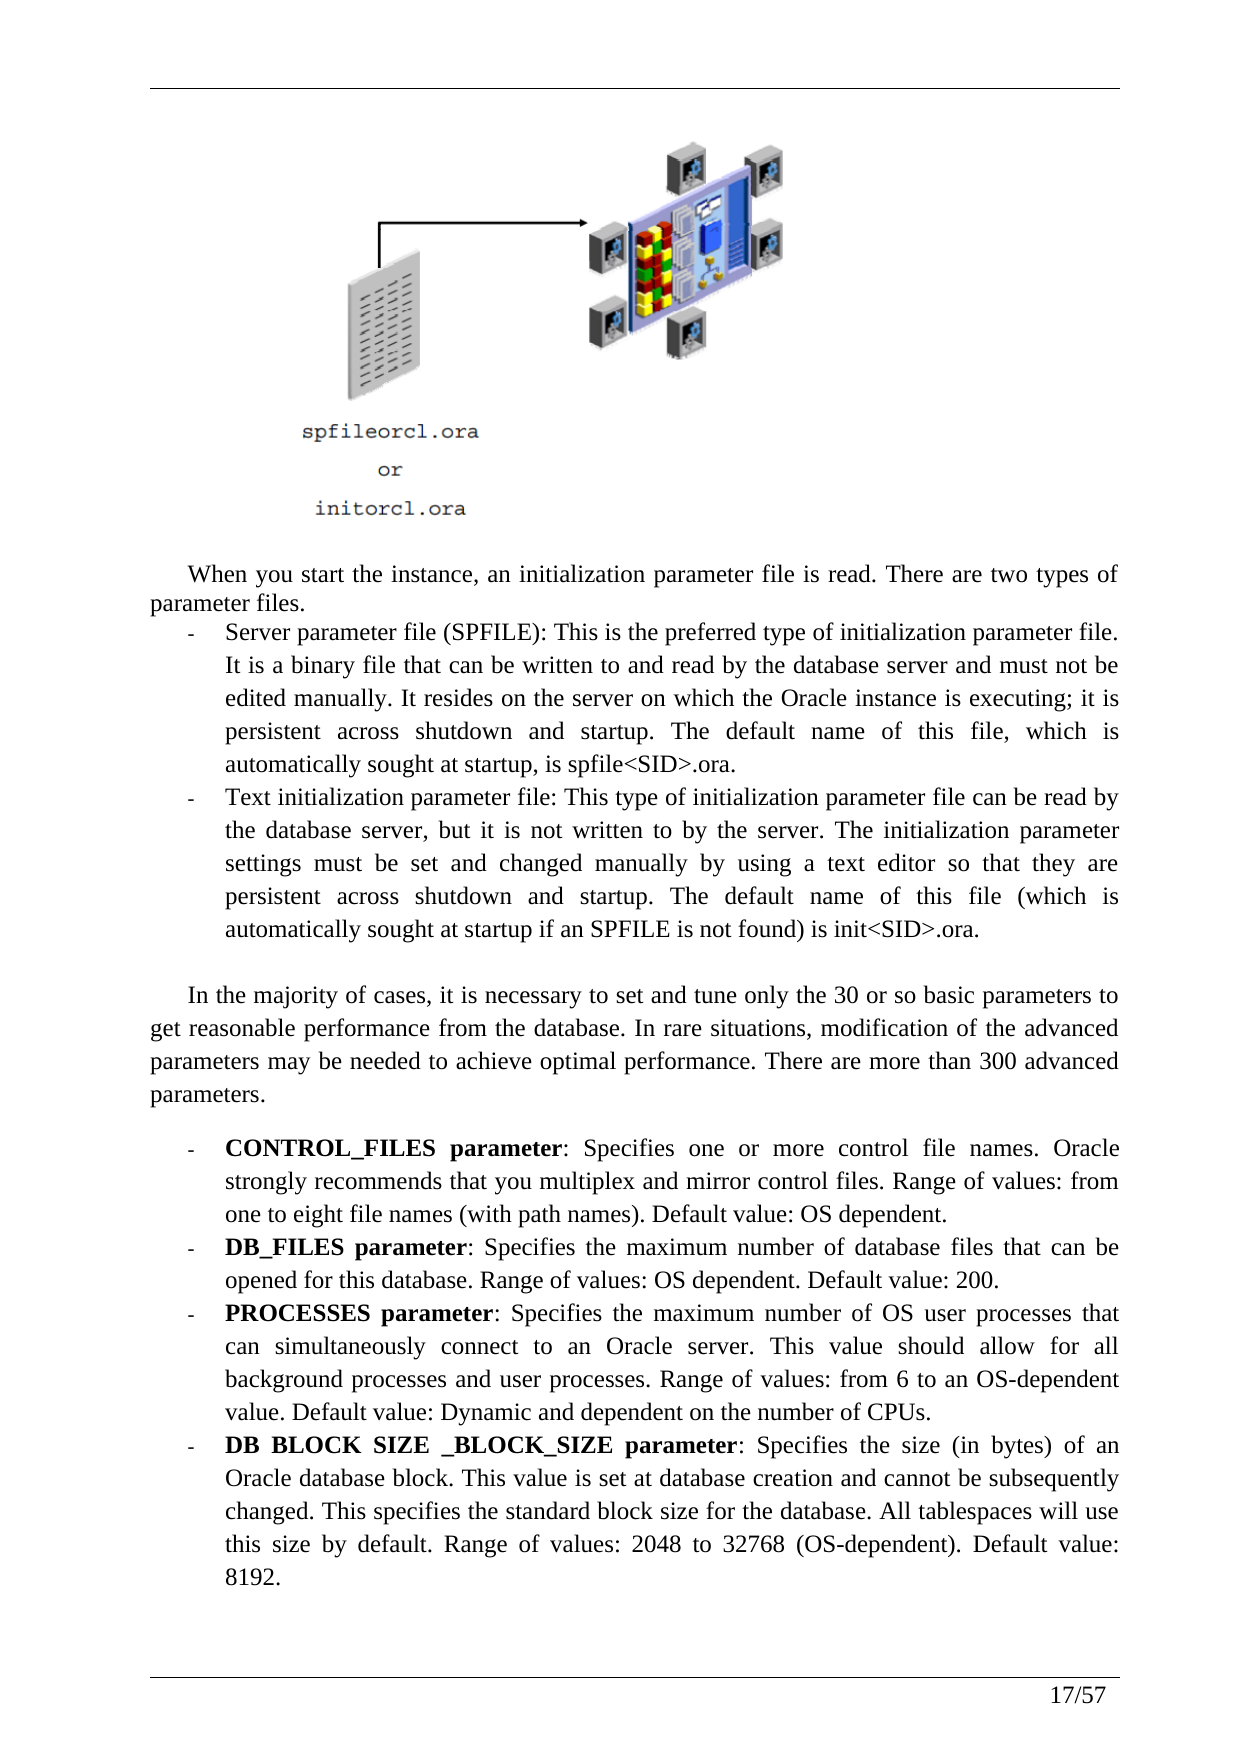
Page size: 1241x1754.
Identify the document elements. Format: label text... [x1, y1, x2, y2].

list Server parameter file (SPFILE): This is the preferred type of initialization parameter file. It is a binary file that can be written to and read by the database server and must not be edited manually. It resides on the server on which the Oracle instance is executing; it is persistent across shutdown and startup. The default name of this file, which is automatically sought at startup, is spfile<SID>.ora. [187, 617, 1120, 777]
list DB_FILES parameter: Specifies the maximum number of database files that can be opened for this database. Range of values: OS dependent. Default value: 200. [187, 1232, 1120, 1294]
text In the majority of cases, it is necessary to set and tune only the 30 or so basic parameters to get reasonable performance from the database. In rare situations, modification of the advanced parameters may be needed to achieve optimal performance. There are more than 300 advanced parameters. [150, 980, 1120, 1108]
text When you start the instance, an initialization parameter file is read. There are two types of parameter files. [150, 559, 1120, 617]
list Text initialization parameter file: This type of initialization parameter file can be read by the database server, but it is not written to by the server. The initialization parameter settings must be set and changed manually by using a text editor so that they are persistent across shutdown and startup. The default name of this file (which is automatically sought at startup if an SPFILE is not found) is init<SID>.ora. [187, 782, 1120, 943]
list PROCESSES parameter: Specifies the maximum number of OS user processes that can simultaneously connect to an Oracle server. This value should allow for all background processes and user processes. Range of values: from 6 to an OS-dependent value. Default value: Dynamic and dependent on the number of CPUs. [187, 1298, 1120, 1426]
list DB BLOCK SIZE _BLOCK_SIZE parameter: Specifies the size (in bytes) of an Oracle database block. This value is set at database creation and cannot be subsequently changed. This specifies the standard block size for the database. All tablespaces will use this size by default. Range of values: 2048 to 32768 (OS-dependent). Default value: 8192. [187, 1430, 1120, 1591]
picture [300, 120, 831, 528]
list CONTROL_FILES parameter: Specifies one or more control file names. Oracle strongly recommends that you multiplex and mirror control files. Range of values: from one to eight file names (with path names). Default value: OS dependent. [187, 1133, 1120, 1228]
